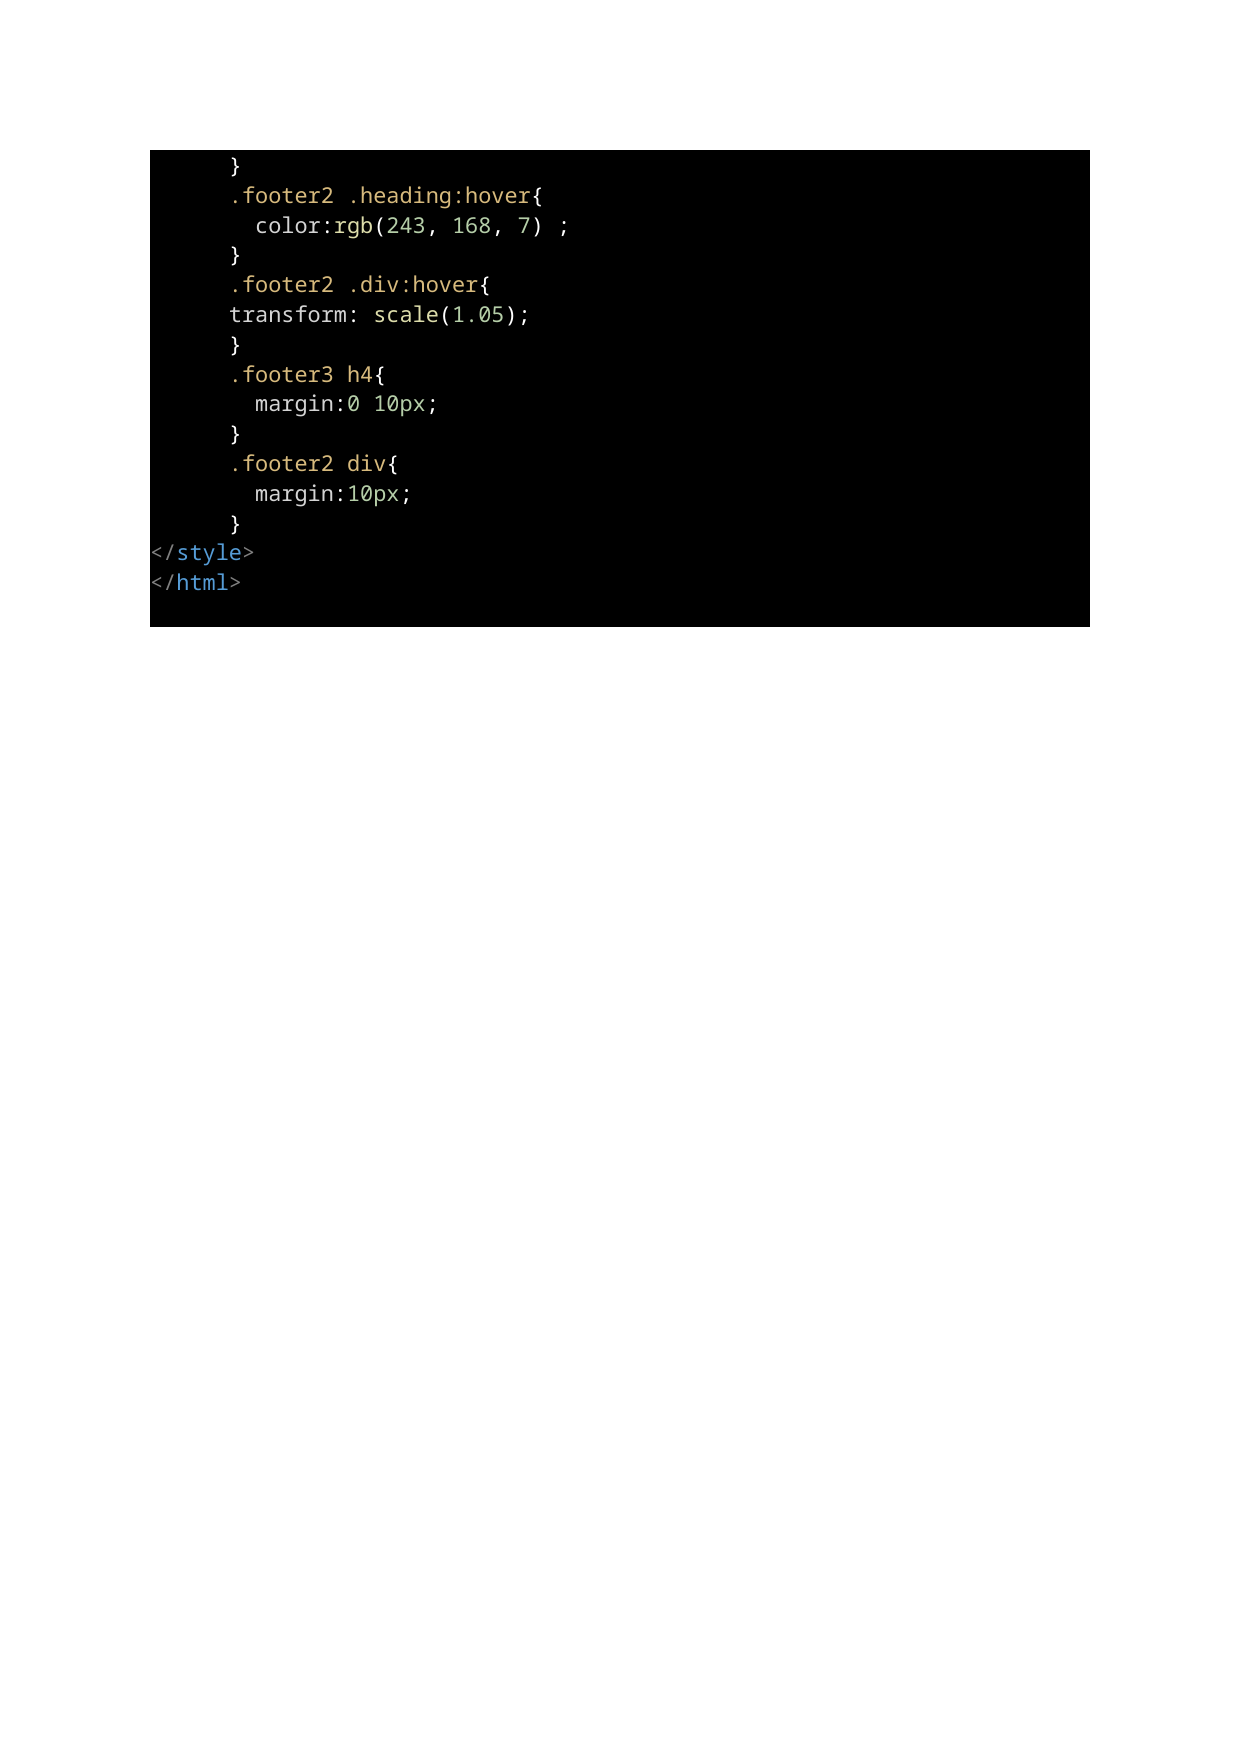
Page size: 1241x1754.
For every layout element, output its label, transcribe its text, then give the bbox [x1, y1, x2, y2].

text margin:0 10px; [150, 388, 1090, 418]
text </html> [150, 567, 1090, 597]
text .footer2 .heading:hover{ [150, 180, 1090, 209]
text } [150, 418, 1090, 448]
text } [150, 329, 1090, 358]
text .footer3 h4{ [150, 358, 1090, 388]
text color:rgb(243, 168, 7) ; [150, 209, 1090, 239]
text } [150, 150, 1090, 180]
text transform: scale(1.05); [150, 299, 1090, 329]
text .footer2 .div:hover{ [150, 269, 1090, 299]
text margin:10px; [150, 478, 1090, 507]
text } [150, 507, 1090, 537]
text </style> [150, 537, 1090, 567]
text .footer2 div{ [150, 448, 1090, 478]
text } [150, 239, 1090, 269]
